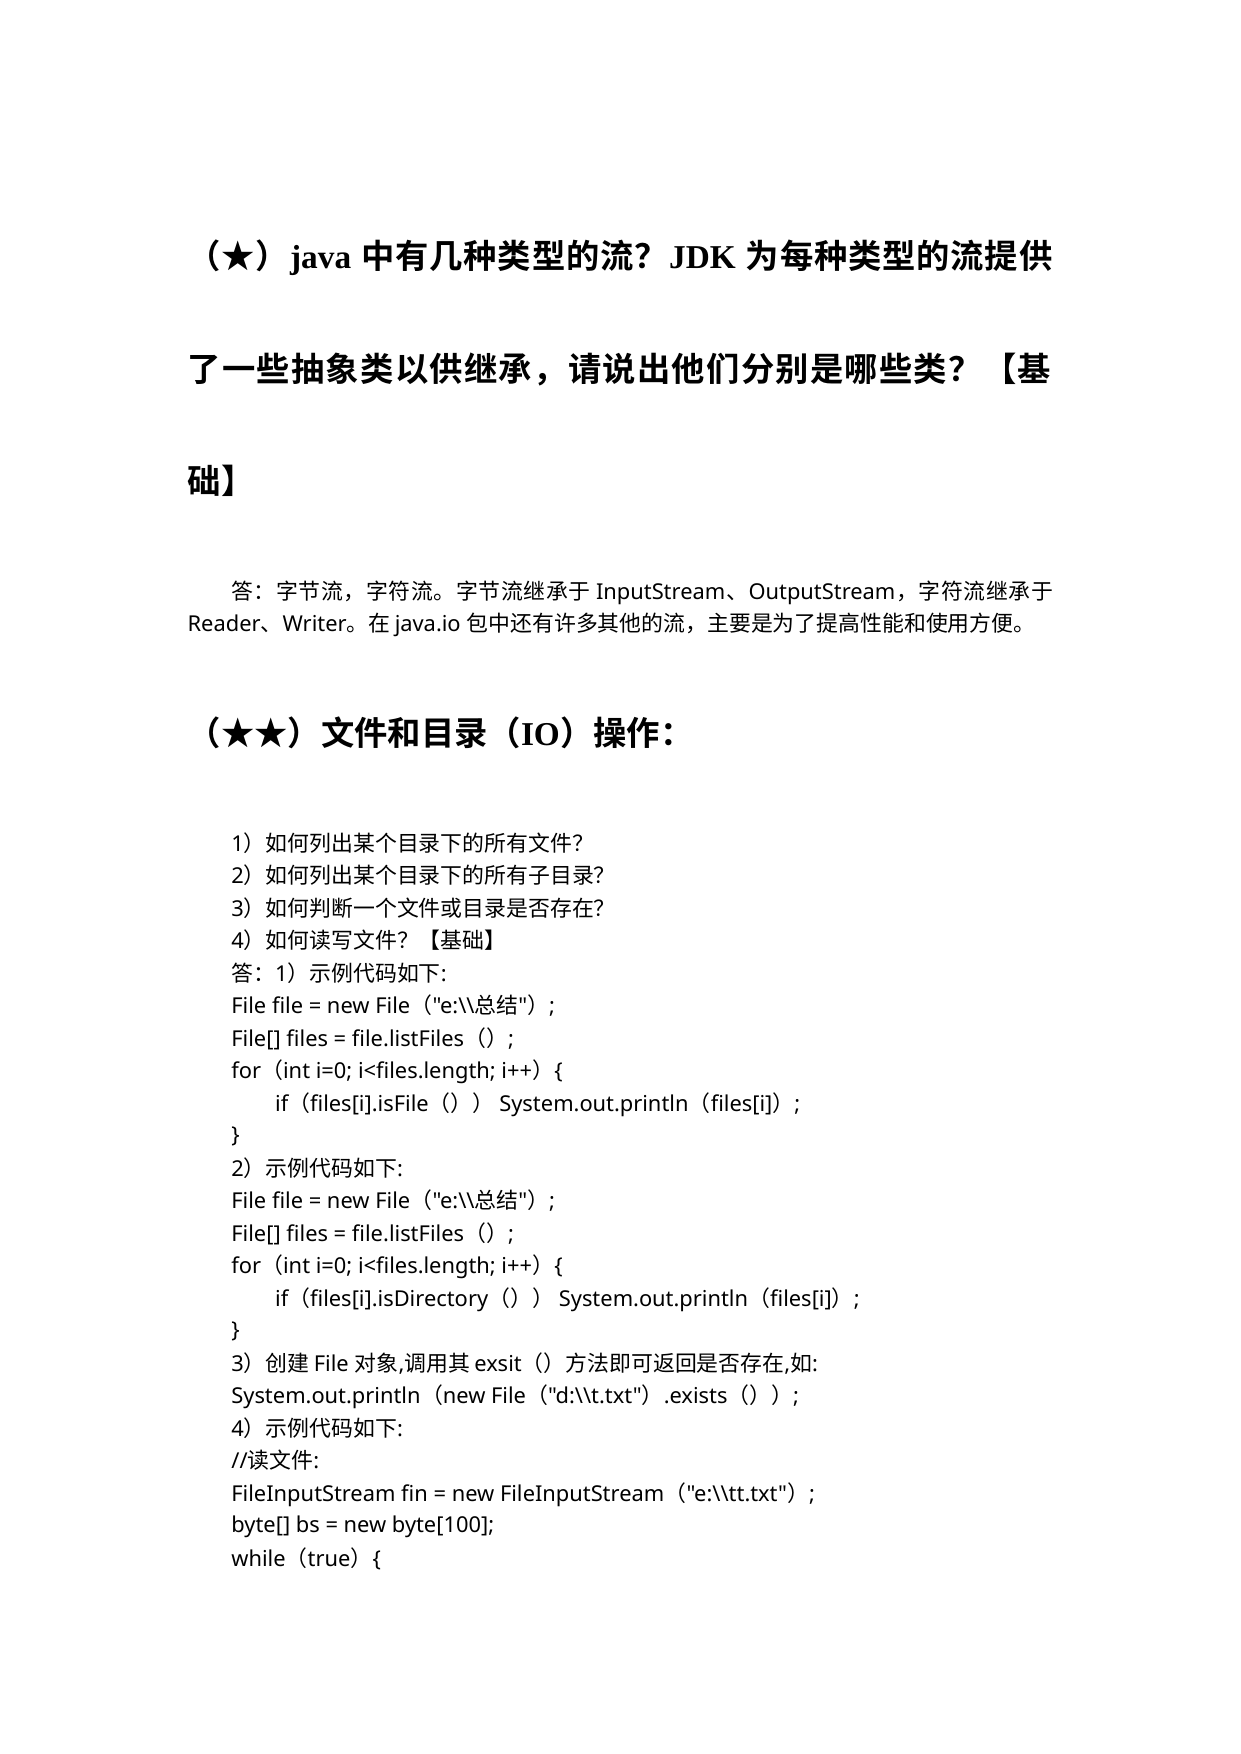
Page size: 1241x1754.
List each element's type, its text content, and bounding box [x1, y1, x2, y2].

text 2）示例代码如下: [187, 1150, 1053, 1183]
text 2）如何列出某个目录下的所有子目录？ [187, 858, 1053, 890]
text if（files[i].isFile（）） System.out.println（files[i]）; [187, 1085, 1053, 1118]
text for（int i=0; i<files.length; i++）{ [187, 1053, 1053, 1085]
text FileInputStream fin = new FileInputStream（"e:\\tt.txt"）; [187, 1475, 1053, 1508]
text 3）创建File 对象,调用其exsit（）方法即可返回是否存在,如: [187, 1345, 1053, 1378]
text 3）如何判断一个文件或目录是否存在？ [187, 890, 1053, 923]
text 4）如何读写文件？【基础】 [187, 923, 1053, 955]
text if（files[i].isDirectory（）） System.out.println（files[i]）; [187, 1280, 1053, 1313]
text File file = new File（"e:\\总结"）; [187, 988, 1053, 1020]
text File[] files = file.listFiles（）; [187, 1020, 1053, 1053]
text while（true）{ [187, 1540, 1053, 1573]
text } [187, 1118, 1053, 1150]
text } [187, 1313, 1053, 1345]
text 答：字节流，字符流。字节流继承于InputStream、OutputStream，字符流继承于Reader、Writer。在java.io 包中还有许多其他的流，主要是为了提高性能和使用方便。 [187, 573, 1053, 638]
text 答：1）示例代码如下: [187, 955, 1053, 988]
subtitle （★）java 中有几种类型的流？JDK 为每种类型的流提供了一些抽象类以供继承，请说出他们分别是哪些类？【基础】 [187, 222, 1053, 511]
text //读文件: [187, 1443, 1053, 1475]
text File[] files = file.listFiles（）; [187, 1215, 1053, 1248]
text byte[] bs = new byte[100]; [187, 1508, 1053, 1540]
text System.out.println（new File（"d:\\t.txt"）.exists（））; [187, 1378, 1053, 1410]
text 4）示例代码如下: [187, 1410, 1053, 1443]
text 1）如何列出某个目录下的所有文件？ [187, 825, 1053, 858]
text File file = new File（"e:\\总结"）; [187, 1183, 1053, 1215]
subtitle （★★）文件和目录（IO）操作： [187, 698, 1053, 763]
text for（int i=0; i<files.length; i++）{ [187, 1248, 1053, 1280]
